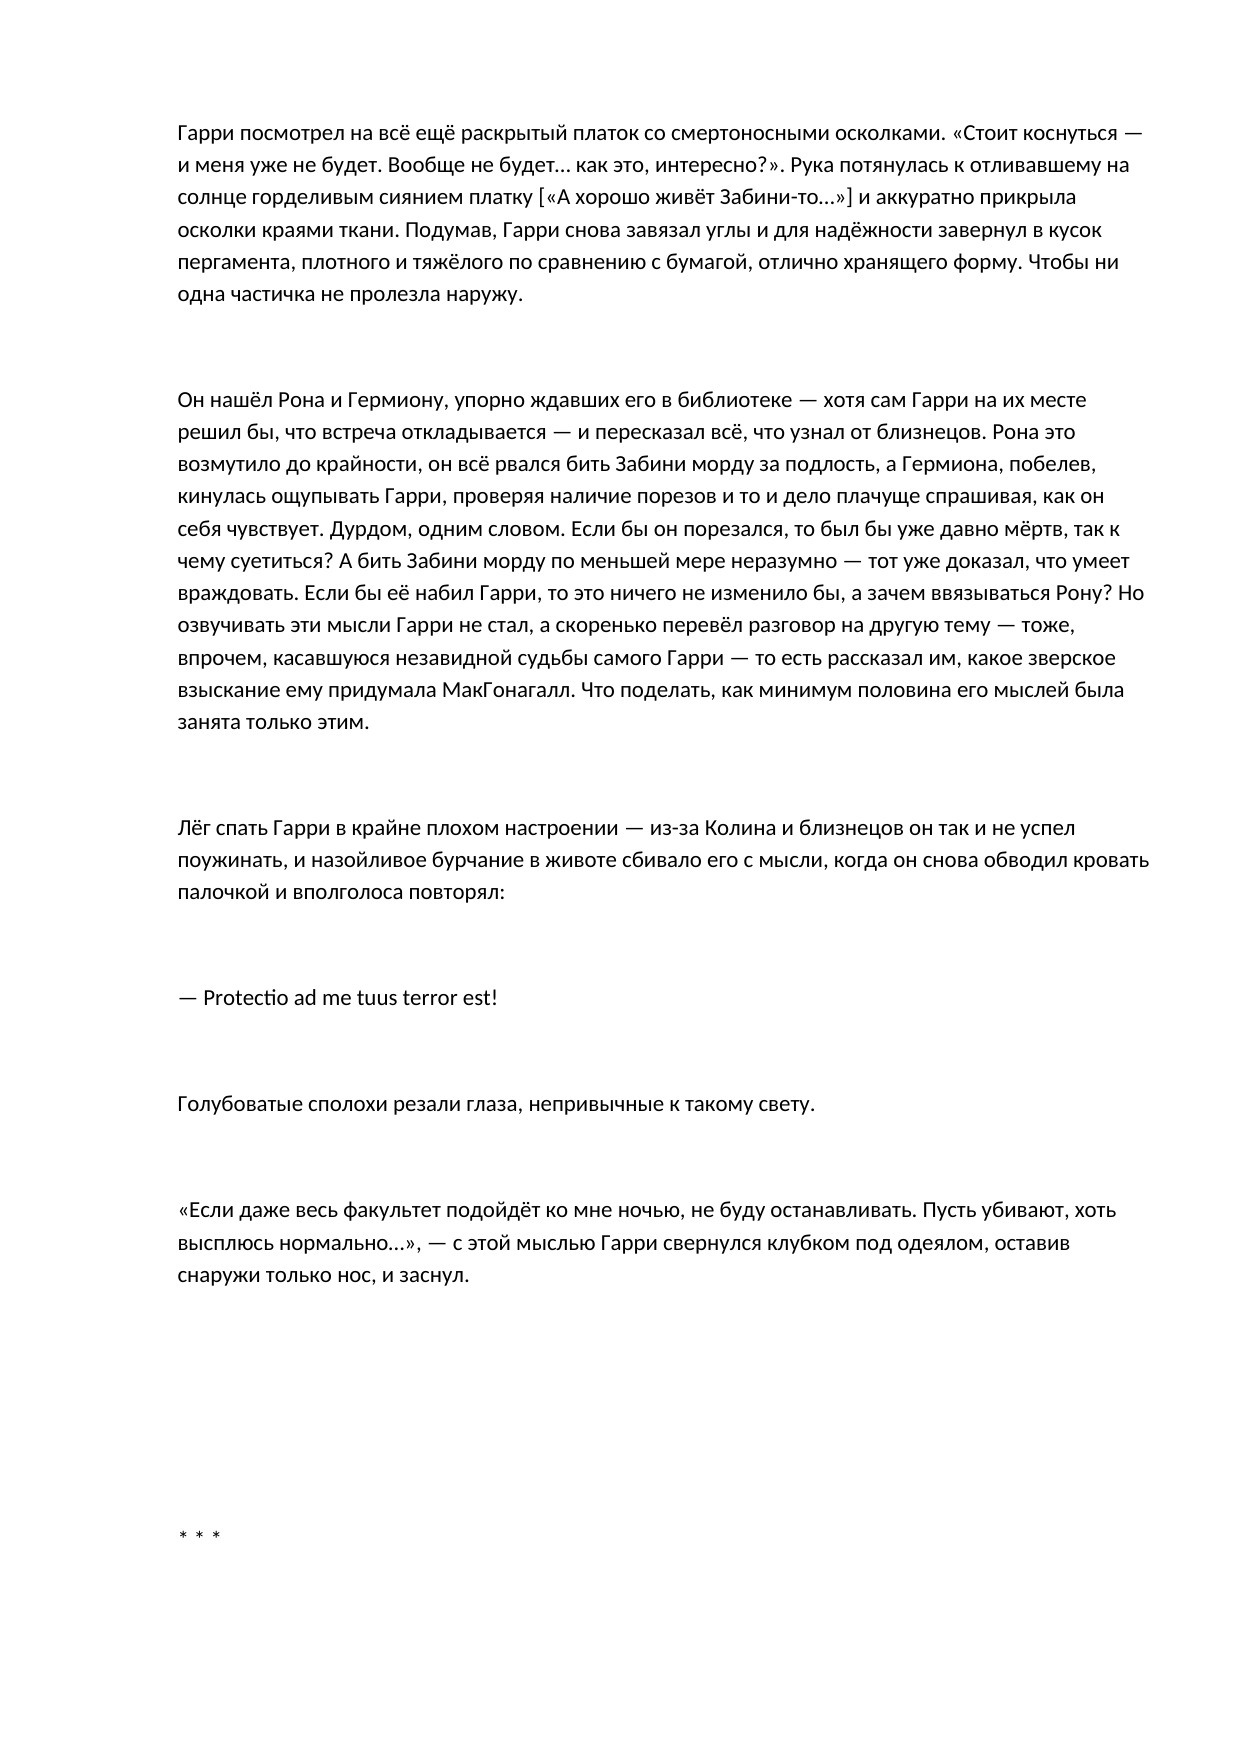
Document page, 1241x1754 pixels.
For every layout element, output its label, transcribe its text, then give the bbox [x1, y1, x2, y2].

text «Если даже весь факультет подойдёт ко мне ночью, не буду останавливать. Пусть убивают, хоть высплюсь нормально…», — с этой мыслью Гарри свернулся клубком под одеялом, оставив снаружи только нос, и заснул. [177, 1196, 1152, 1288]
text — Protectio ad me tuus terror est! [177, 983, 1152, 1011]
text Он нашёл Рона и Гермиону, упорно ждавших его в библиотеке — хотя сам Гарри на их месте решил бы, что встреча откладывается — и пересказал всё, что узнал от близнецов. Рона это возмутило до крайности, он всё рвался бить Забини морду за подлость, а Гермиона, побелев, кинулась ощупывать Гарри, проверяя наличие порезов и то и дело плачуще спрашивая, как он себя чувствует. Дурдом, одним словом. Если бы он порезался, то был бы уже давно мёртв, так к чему суетиться? А бить Забини морду по меньшей мере неразумно — тот уже доказал, что умеет враждовать. Если бы её набил Гарри, то это ничего не изменило бы, а зачем ввязываться Рону? Но озвучивать эти мысли Гарри не стал, а скоренько перевёл разговор на другую тему — тоже, впрочем, касавшуюся незавидной судьбы самого Гарри — то есть рассказал им, какое зверское взыскание ему придумала МакГонагалл. Что поделать, как минимум половина его мыслей была занята только этим. [177, 385, 1152, 735]
text Голубоватые сполохи резали глаза, непривычные к такому свету. [177, 1089, 1152, 1117]
text Гарри посмотрел на всё ещё раскрытый платок со смертоносными осколками. «Стоит коснуться — и меня уже не будет. Вообще не будет… как это, интересно?». Рука потянулась к отливавшему на солнце горделивым сиянием платку [«А хорошо живёт Забини-то…»] и аккуратно прикрыла осколки краями ткани. Подумав, Гарри снова завязал углы и для надёжности завернул в кусок пергамента, плотного и тяжёлого по сравнению с бумагой, отлично хранящего форму. Чтобы ни одна частичка не пролезла наружу. [177, 118, 1152, 307]
text Лёг спать Гарри в крайне плохом настроении — из-за Колина и близнецов он так и не успел поужинать, и назойливое бурчание в животе сбивало его с мысли, когда он снова обводил кровать палочкой и вполголоса повторял: [177, 813, 1152, 905]
text * * * [177, 1525, 1152, 1553]
